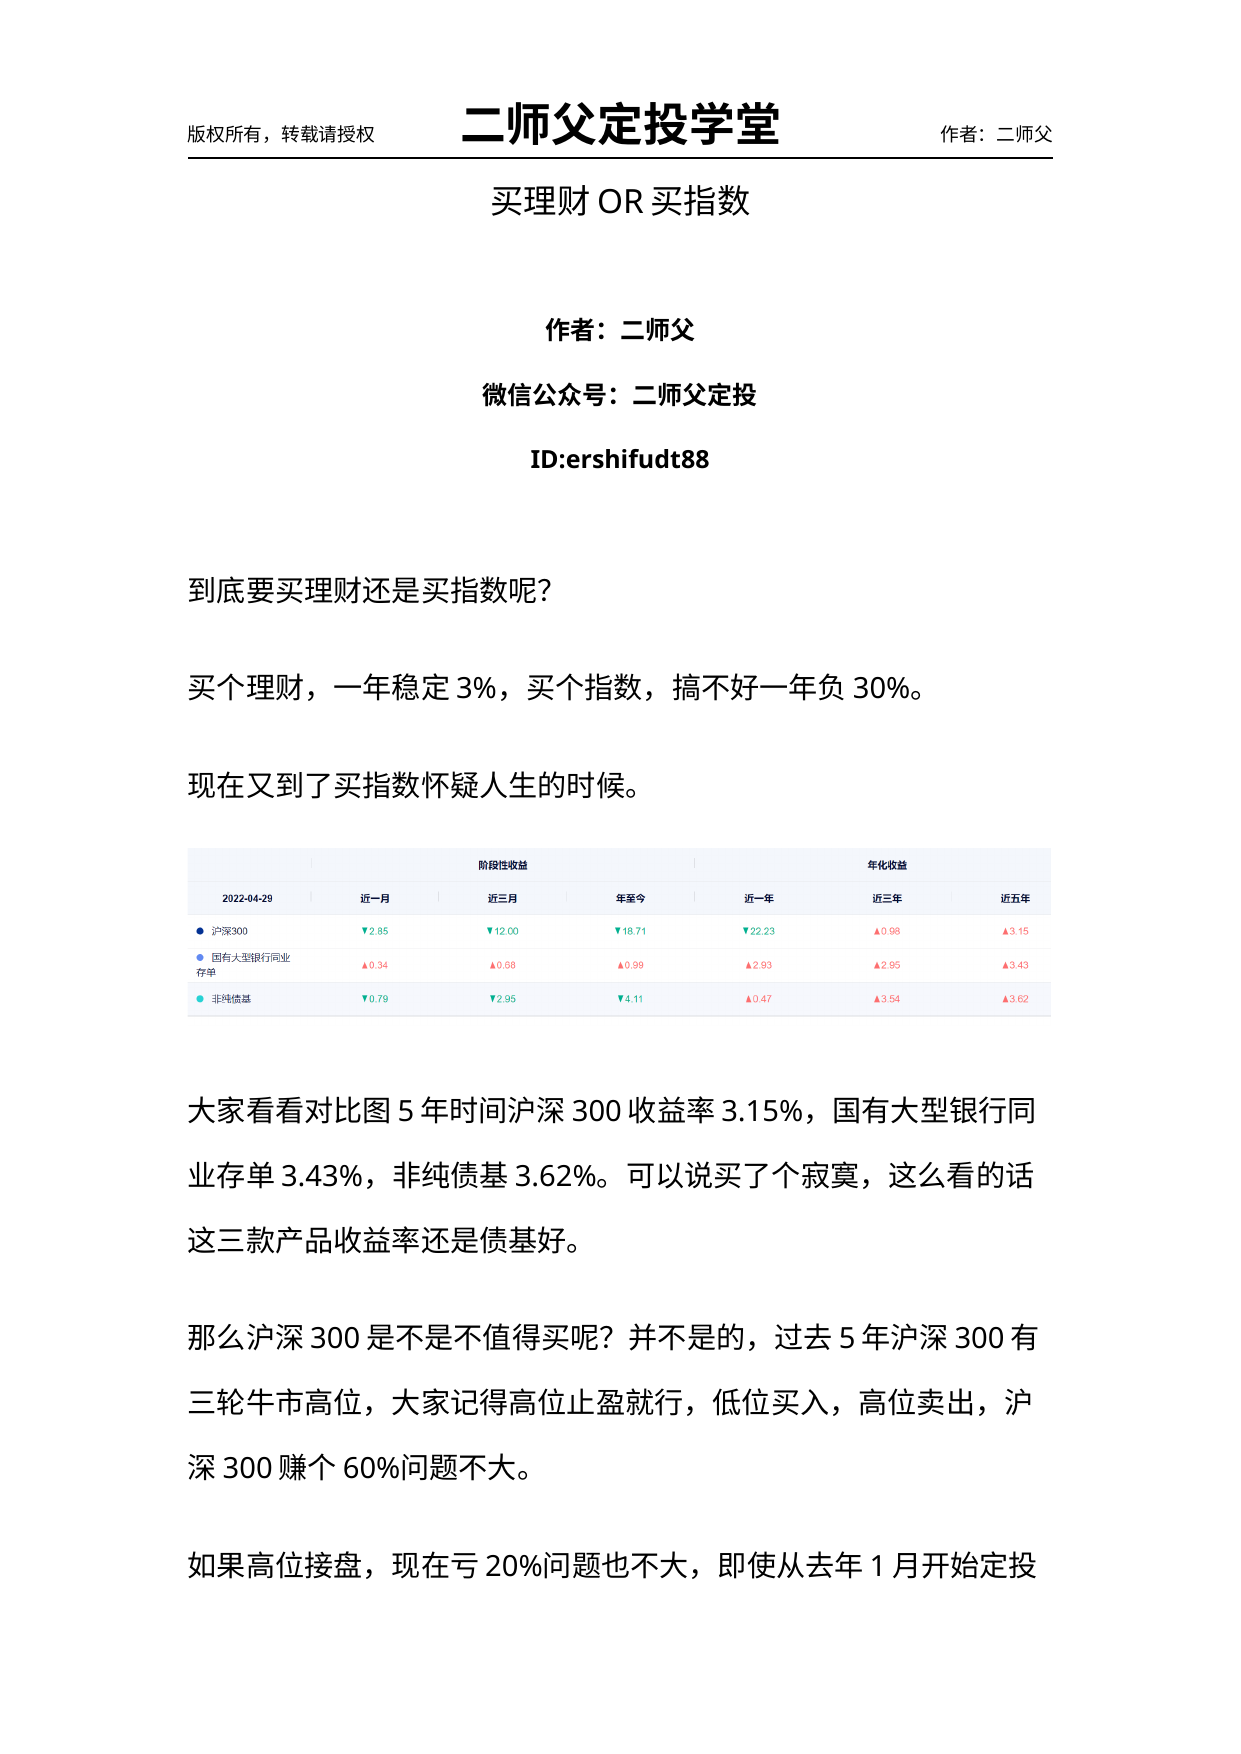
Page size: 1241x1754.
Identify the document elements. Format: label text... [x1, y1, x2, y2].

list 大家看看对比图5年时间沪深300收益率3.15%，国有大型银行同业存单3.43%，非纯债基3.62%。可以说买了个寂寞，这么看的话这三款产品收益率还是债基好。 [187, 1076, 1053, 1271]
text 作者：二师父 [187, 296, 1053, 361]
picture [187, 848, 1051, 1026]
text 微信公众号：二师父定投 [187, 361, 1053, 426]
list 买个理财，一年稳定3%，买个指数，搞不好一年负30%。 [187, 654, 1053, 719]
list 现在又到了买指数怀疑人生的时候。 [187, 751, 1053, 816]
text 买理财OR买指数 [187, 166, 1053, 231]
text ID:ershifudt88 [187, 426, 1053, 491]
list 到底要买理财还是买指数呢？ [187, 556, 1053, 621]
list 那么沪深300是不是不值得买呢？并不是的，过去5年沪深300有三轮牛市高位，大家记得高位止盈就行，低位买入，高位卖出，沪深300赚个60%问题不大。 [187, 1304, 1053, 1499]
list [187, 1531, 1053, 1596]
